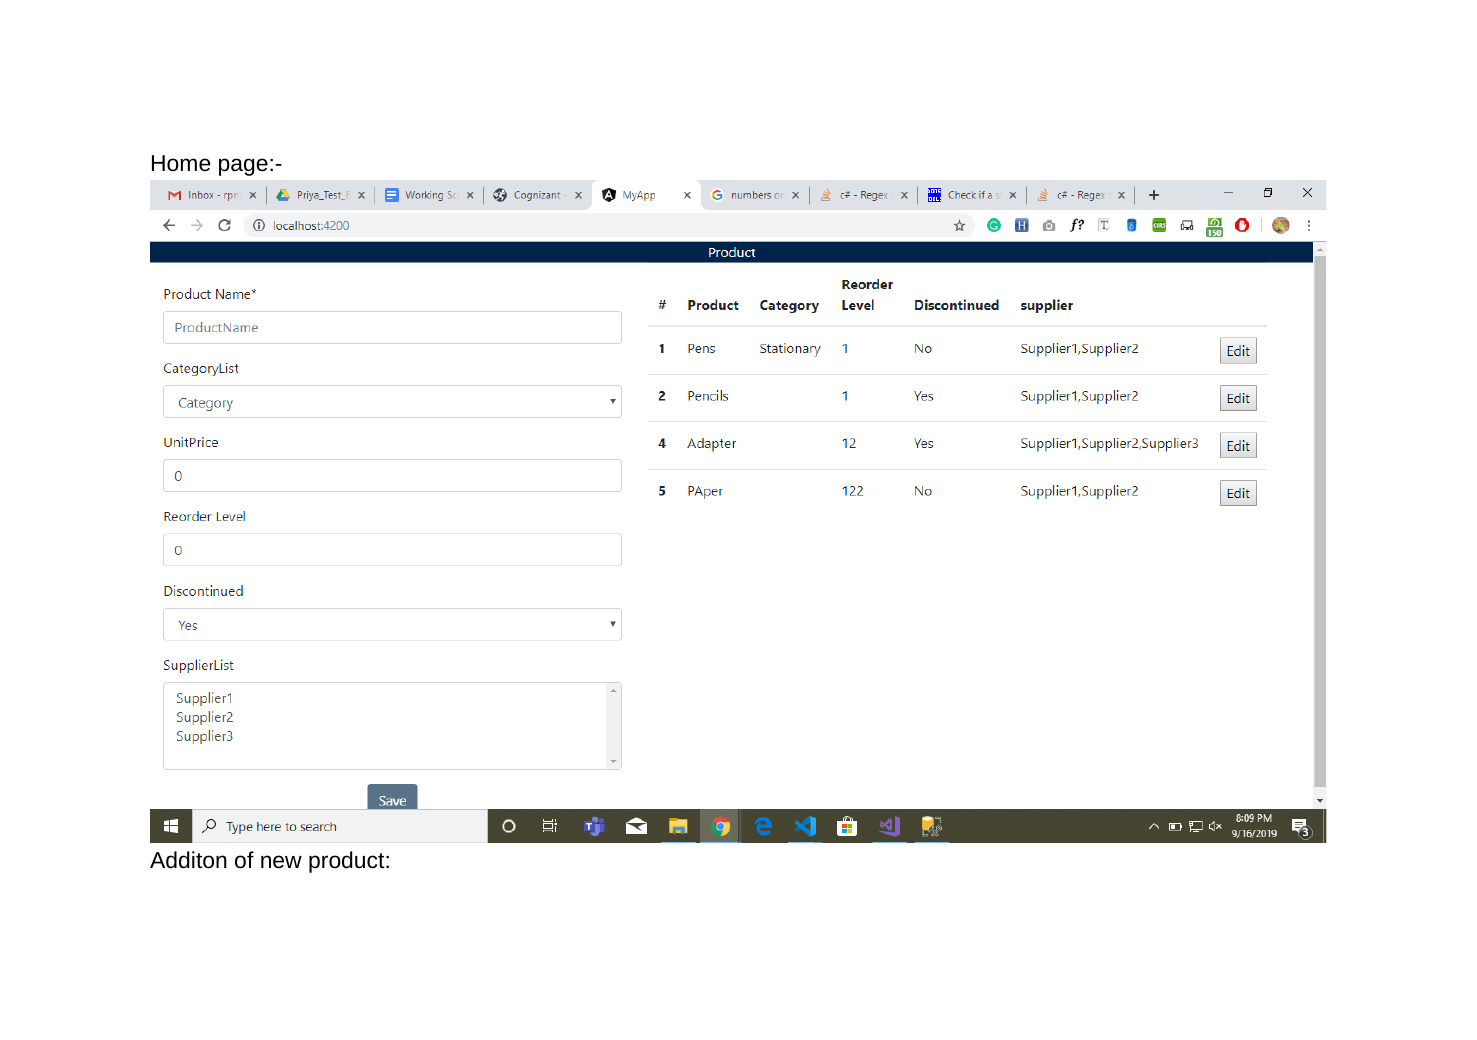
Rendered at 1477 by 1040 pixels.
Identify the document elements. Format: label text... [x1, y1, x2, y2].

text Home page:- [150, 150, 1326, 176]
picture [150, 180, 1327, 843]
text Additon of new product: [150, 847, 1326, 873]
